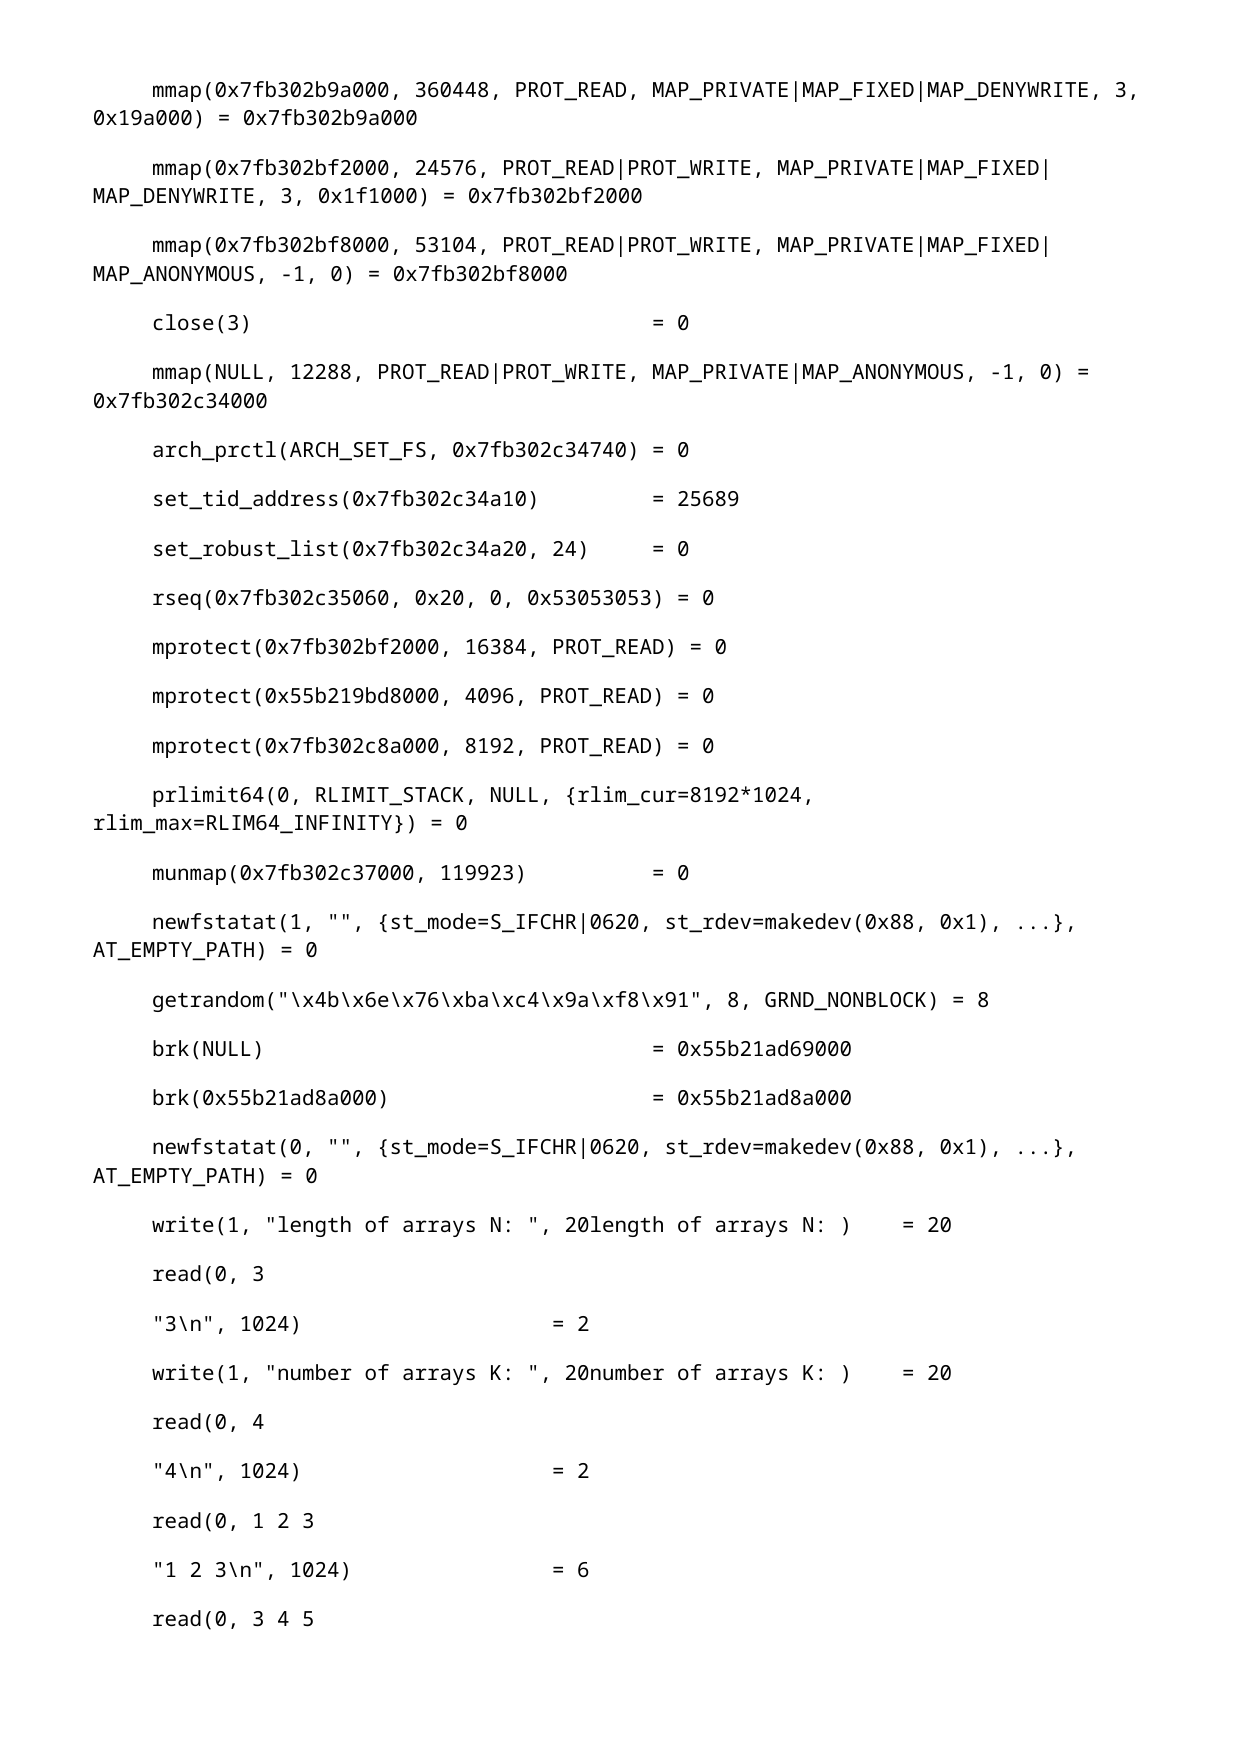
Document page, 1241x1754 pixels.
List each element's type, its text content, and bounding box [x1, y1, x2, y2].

text write(1, "length of arrays N: ", 20length of arrays N: ) = 20 [93, 1210, 1147, 1239]
text arch_prctl(ARCH_SET_FS, 0x7fb302c34740) = 0 [93, 435, 1147, 463]
text mmap(NULL, 12288, PROT_READ|PROT_WRITE, MAP_PRIVATE|MAP_ANONYMOUS, -1, 0) = 0x7fb302c34000 [93, 357, 1147, 414]
text brk(0x55b21ad8a000) = 0x55b21ad8a000 [93, 1083, 1147, 1112]
text mprotect(0x7fb302c8a000, 8192, PROT_READ) = 0 [93, 731, 1147, 759]
text "3\n", 1024) = 2 [93, 1309, 1147, 1337]
text "1 2 3\n", 1024) = 6 [93, 1555, 1147, 1583]
text newfstatat(1, "", {st_mode=S_IFCHR|0620, st_rdev=makedev(0x88, 0x1), ...}, AT_EMPTY_PATH) = 0 [93, 907, 1147, 964]
text read(0, 3 4 5 [93, 1604, 1147, 1633]
text mmap(0x7fb302b9a000, 360448, PROT_READ, MAP_PRIVATE|MAP_FIXED|MAP_DENYWRITE, 3, 0x19a000) = 0x7fb302b9a000 [93, 75, 1147, 132]
text write(1, "number of arrays K: ", 20number of arrays K: ) = 20 [93, 1358, 1147, 1386]
text rseq(0x7fb302c35060, 0x20, 0, 0x53053053) = 0 [93, 583, 1147, 611]
text mmap(0x7fb302bf2000, 24576, PROT_READ|PROT_WRITE, MAP_PRIVATE|MAP_FIXED|MAP_DENYWRITE, 3, 0x1f1000) = 0x7fb302bf2000 [93, 153, 1147, 209]
text read(0, 4 [93, 1407, 1147, 1436]
text newfstatat(0, "", {st_mode=S_IFCHR|0620, st_rdev=makedev(0x88, 0x1), ...}, AT_EMPTY_PATH) = 0 [93, 1132, 1147, 1189]
text close(3) = 0 [93, 308, 1147, 337]
text getrandom("\x4b\x6e\x76\xba\xc4\x9a\xf8\x91", 8, GRND_NONBLOCK) = 8 [93, 985, 1147, 1013]
text mprotect(0x55b219bd8000, 4096, PROT_READ) = 0 [93, 681, 1147, 710]
text mprotect(0x7fb302bf2000, 16384, PROT_READ) = 0 [93, 632, 1147, 661]
text "4\n", 1024) = 2 [93, 1457, 1147, 1485]
text munmap(0x7fb302c37000, 119923) = 0 [93, 858, 1147, 886]
text read(0, 3 [93, 1259, 1147, 1288]
text read(0, 1 2 3 [93, 1506, 1147, 1534]
text brk(NULL) = 0x55b21ad69000 [93, 1034, 1147, 1062]
text set_tid_address(0x7fb302c34a10) = 25689 [93, 484, 1147, 513]
text mmap(0x7fb302bf8000, 53104, PROT_READ|PROT_WRITE, MAP_PRIVATE|MAP_FIXED|MAP_ANONYMOUS, -1, 0) = 0x7fb302bf8000 [93, 230, 1147, 287]
text prlimit64(0, RLIMIT_STACK, NULL, {rlim_cur=8192*1024, rlim_max=RLIM64_INFINITY}) = 0 [93, 780, 1147, 837]
text set_robust_list(0x7fb302c34a20, 24) = 0 [93, 534, 1147, 562]
